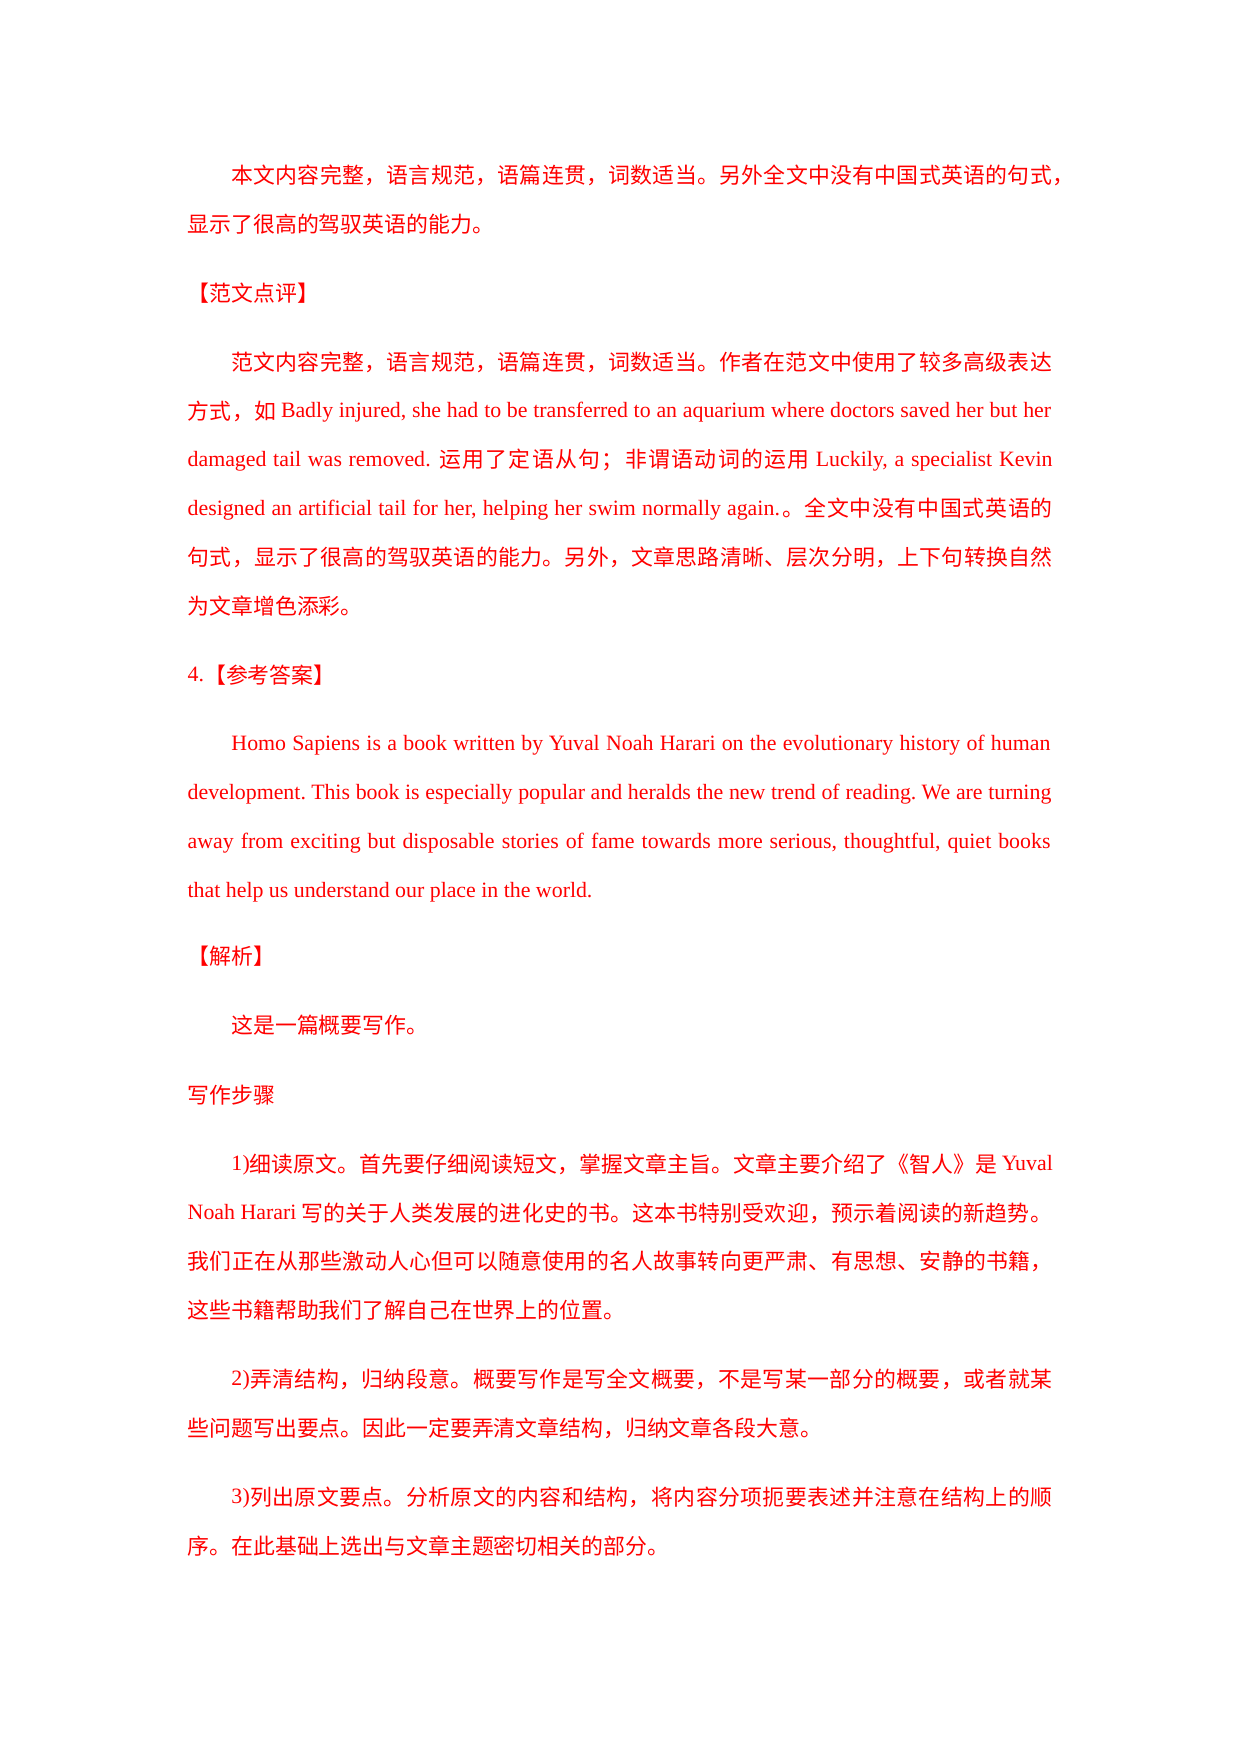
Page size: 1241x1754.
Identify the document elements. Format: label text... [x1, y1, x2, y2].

text 3)列出原文要点。分析原文的内容和结构，将内容分项扼要表述并注意在结构上的顺序。在此基础上选出与文章主题密切相关的部分。 [187, 1480, 1053, 1561]
text 范文内容完整，语言规范，语篇连贯，词数适当。作者在范文中使用了较多高级表达方式，如Badly injured, she had to be transferred to an aquarium where doctors saved her but her damaged tail was removed. 运用了定语从句；非谓语动词的运用Luckily, a specialist Kevin designed an artificial tail for her, helping her swim normally again.。全文中没有中国式英语的句式，显示了很高的驾驭英语的能力。另外，文章思路清晰、层次分明，上下句转换自然，为文章增色添彩。 [187, 344, 1053, 621]
text 2)弄清结构，归纳段意。概要写作是写全文概要，不是写某一部分的概要，或者就某些问题写出要点。因此一定要弄清文章结构，归纳文章各段大意。 [187, 1362, 1053, 1443]
text 【解析】 [187, 939, 1053, 971]
text Homo Sapiens is a book written by Yuval Noah Harari on the evolutionary history of human development. This book is especially popular and heralds the new trend of reading. We are turning away from exciting but disposable stories of fame towards more serious, thoughtful, quiet books that help us understand our place in the world. [187, 727, 1053, 905]
text 【范文点评】 [187, 275, 1053, 308]
text 4.【参考答案】 [187, 657, 1053, 690]
text 这是一篇概要写作。 [187, 1008, 1053, 1041]
text 本文内容完整，语言规范，语篇连贯，词数适当。另外全文中没有中国式英语的句式，显示了很高的驾驭英语的能力。 [187, 157, 1053, 239]
text 1)细读原文。首先要仔细阅读短文，掌握文章主旨。文章主要介绍了《智人》是Yuval Noah Harari写的关于人类发展的进化史的书。这本书特别受欢迎，预示着阅读的新趋势。我们正在从那些激动人心但可以随意使用的名人故事转向更严肃、有思想、安静的书籍，这些书籍帮助我们了解自己在世界上的位置。 [187, 1146, 1053, 1325]
text 写作步骤 [187, 1077, 1053, 1110]
